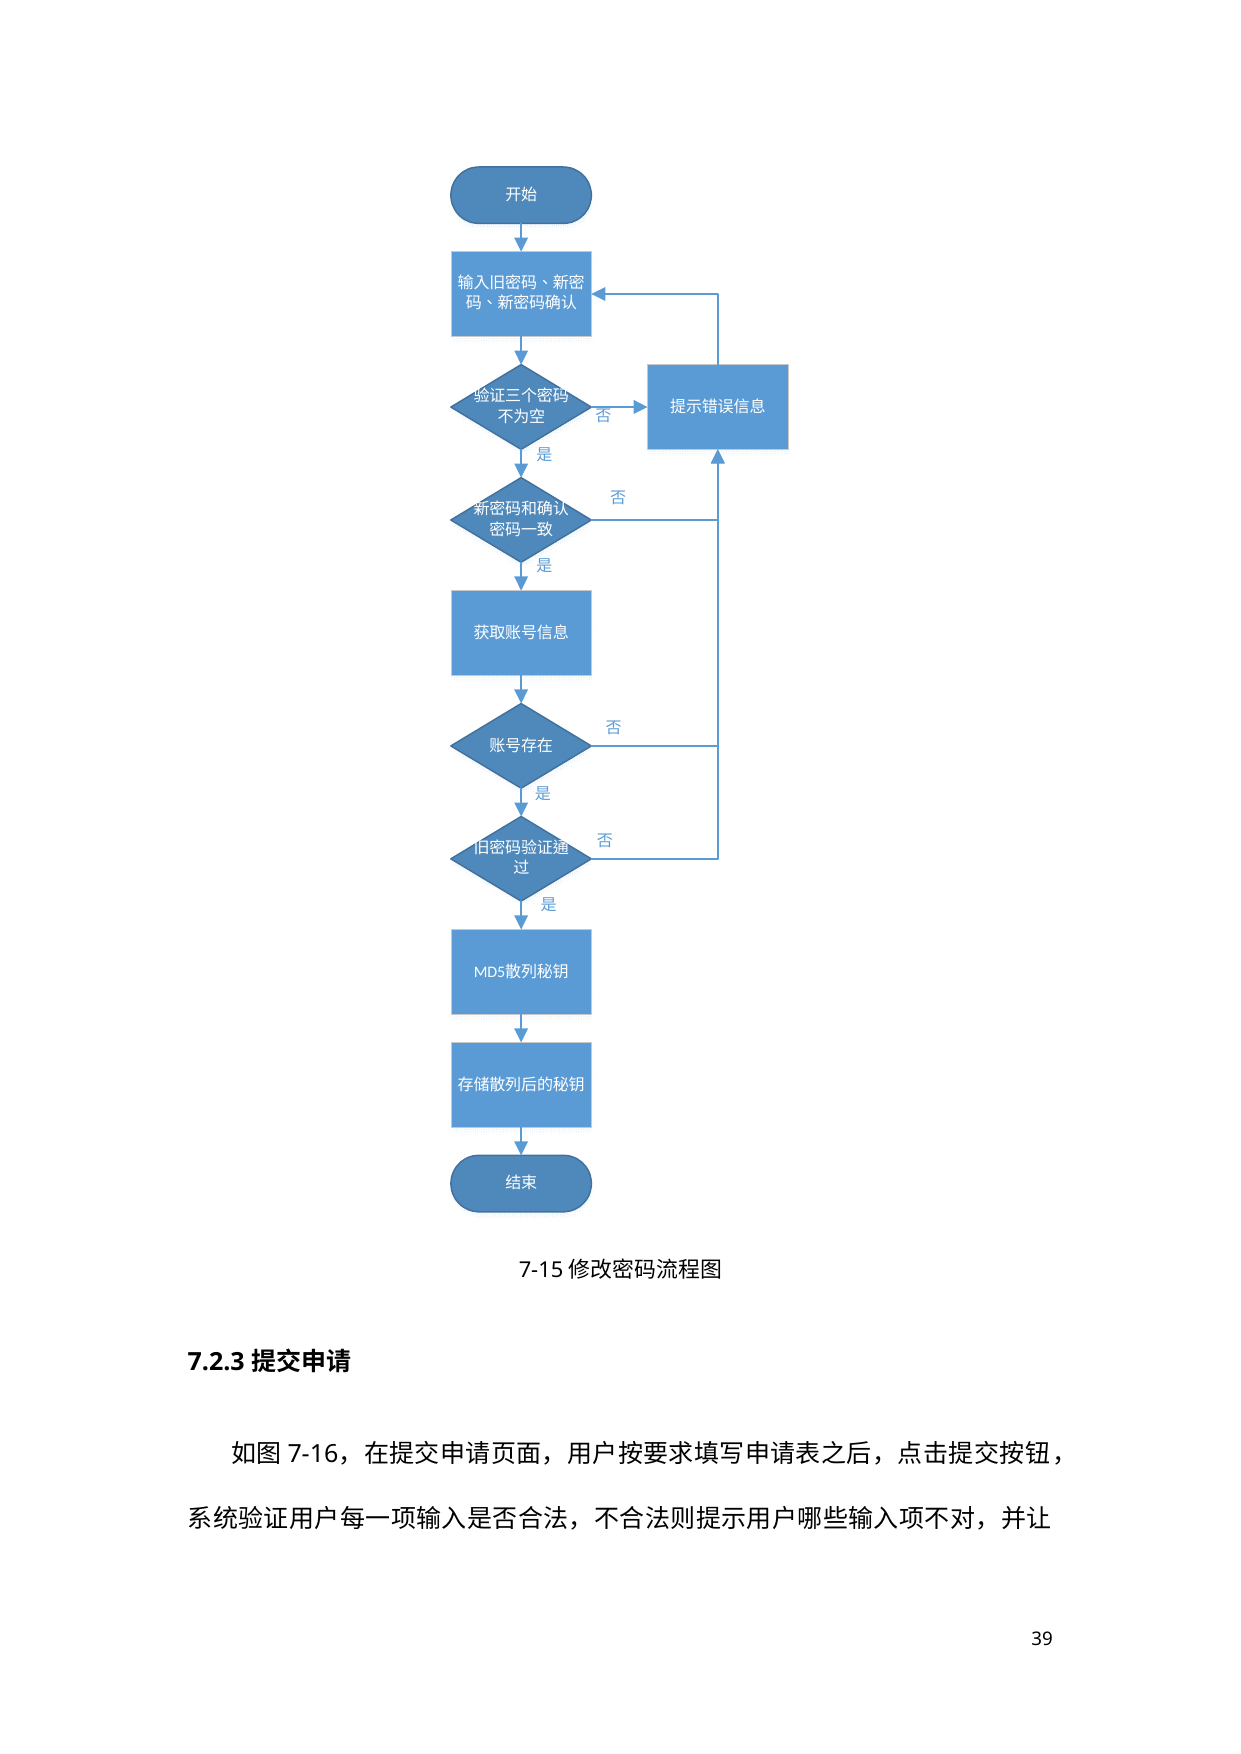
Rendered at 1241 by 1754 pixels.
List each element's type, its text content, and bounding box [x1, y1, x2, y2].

subtitle 7.2.3 提交申请 [187, 1327, 1053, 1392]
text 7-15 修改密码流程图 [187, 1251, 1053, 1284]
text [187, 1419, 1053, 1549]
